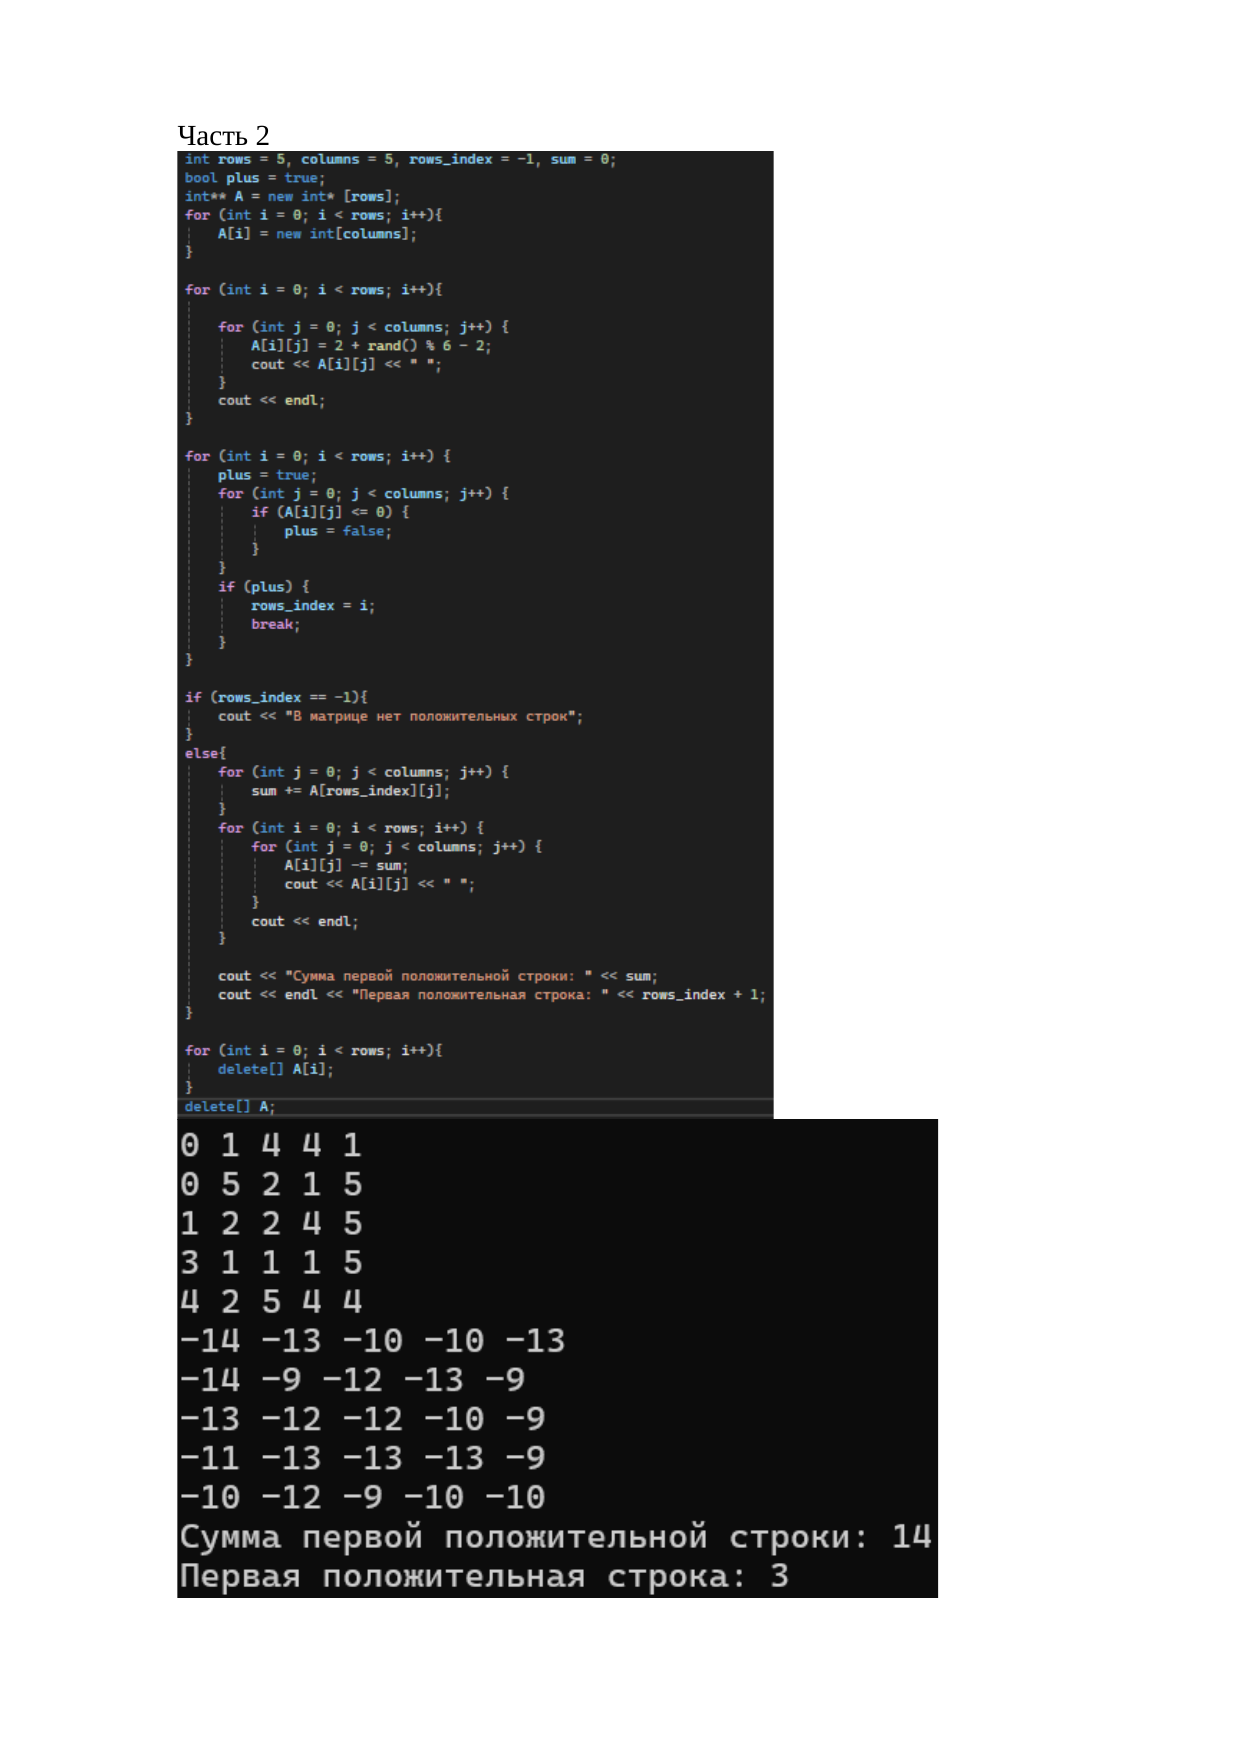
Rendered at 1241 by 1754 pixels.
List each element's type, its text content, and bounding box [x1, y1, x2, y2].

picture [177, 151, 939, 1598]
text Часть 2 [177, 118, 1152, 152]
